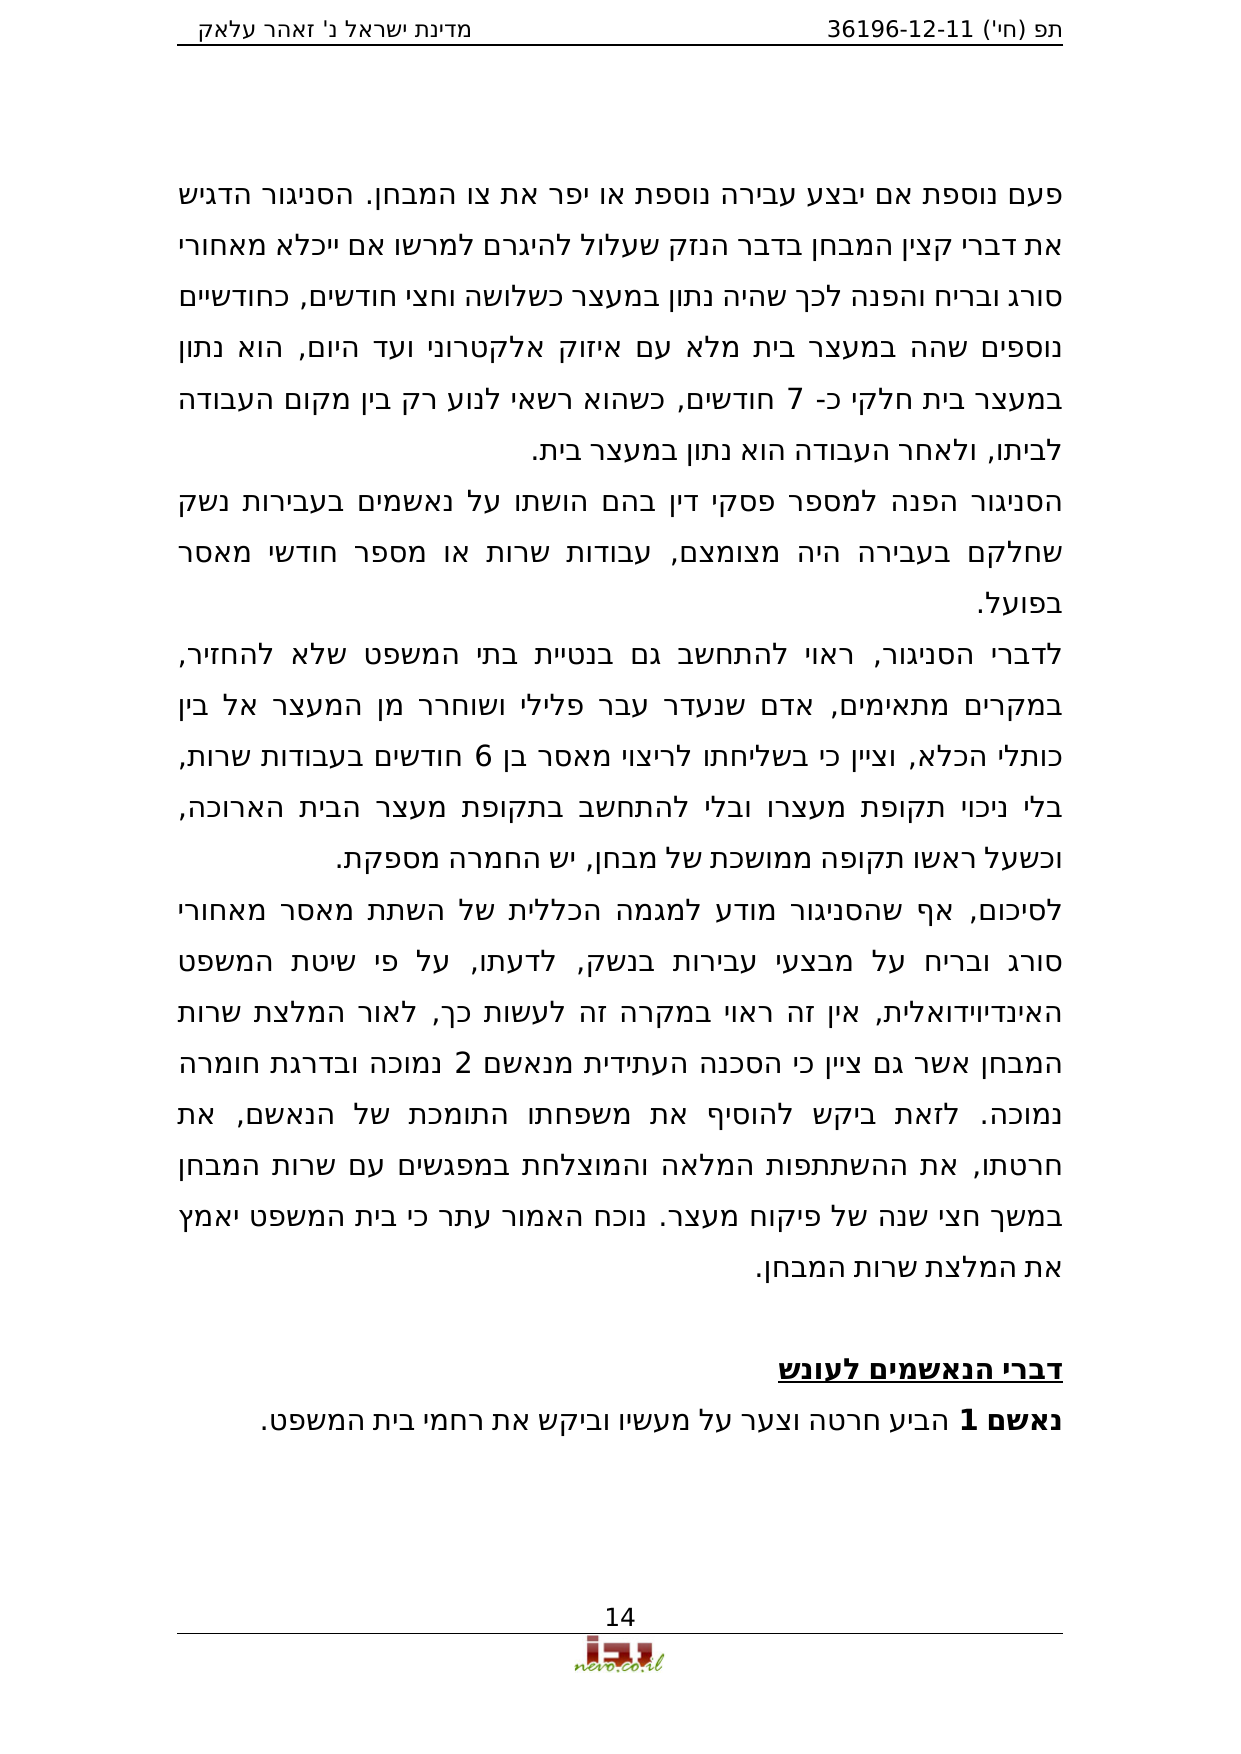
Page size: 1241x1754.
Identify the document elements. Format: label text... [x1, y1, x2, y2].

text נאשם 1 הביע חרטה וצער על מעשיו וביקש את רחמי בית המשפט. [177, 1403, 1063, 1437]
text הסניגור הפנה למספר פסקי דין בהם הושתו על נאשמים בעבירות נשק שחלקם בעבירה היה מצומצם, עבודות שרות או מספר חודשי מאסר בפועל. [177, 484, 1063, 620]
text לסיכום, אף שהסניגור מודע למגמה הכללית של השתת מאסר מאחורי סורג ובריח על מבצעי עבירות בנשק, לדעתו, על פי שיטת המשפט האינדיוידואלית, אין זה ראוי במקרה זה לעשות כך, לאור המלצת שרות המבחן אשר גם ציין כי הסכנה העתידית מנאשם 2 נמוכה ובדרגת חומרה נמוכה. לזאת ביקש להוסיף את משפחתו התומכת של הנאשם, את חרטתו, את ההשתתפות המלאה והמוצלחת במפגשים עם שרות המבחן במשך חצי שנה של פיקוח מעצר. נוכח האמור עתר כי בית המשפט יאמץ את המלצת שרות המבחן. [177, 893, 1063, 1285]
text לדברי הסניגור, ראוי להתחשב גם בנטיית בתי המשפט שלא להחזיר, במקרים מתאימים, אדם שנעדר עבר פלילי ושוחרר מן המעצר אל בין כותלי הכלא, וציין כי בשליחתו לריצוי מאסר בן 6 חודשים בעבודות שרות, בלי ניכוי תקופת מעצרו ובלי להתחשב בתקופת מעצר הבית הארוכה, וכשעל ראשו תקופה ממושכת של מבחן, יש החמרה מספקת. [177, 637, 1063, 876]
picture [574, 1635, 666, 1673]
text דברי הנאשמים לעונש [177, 1352, 1063, 1386]
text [177, 177, 1063, 467]
